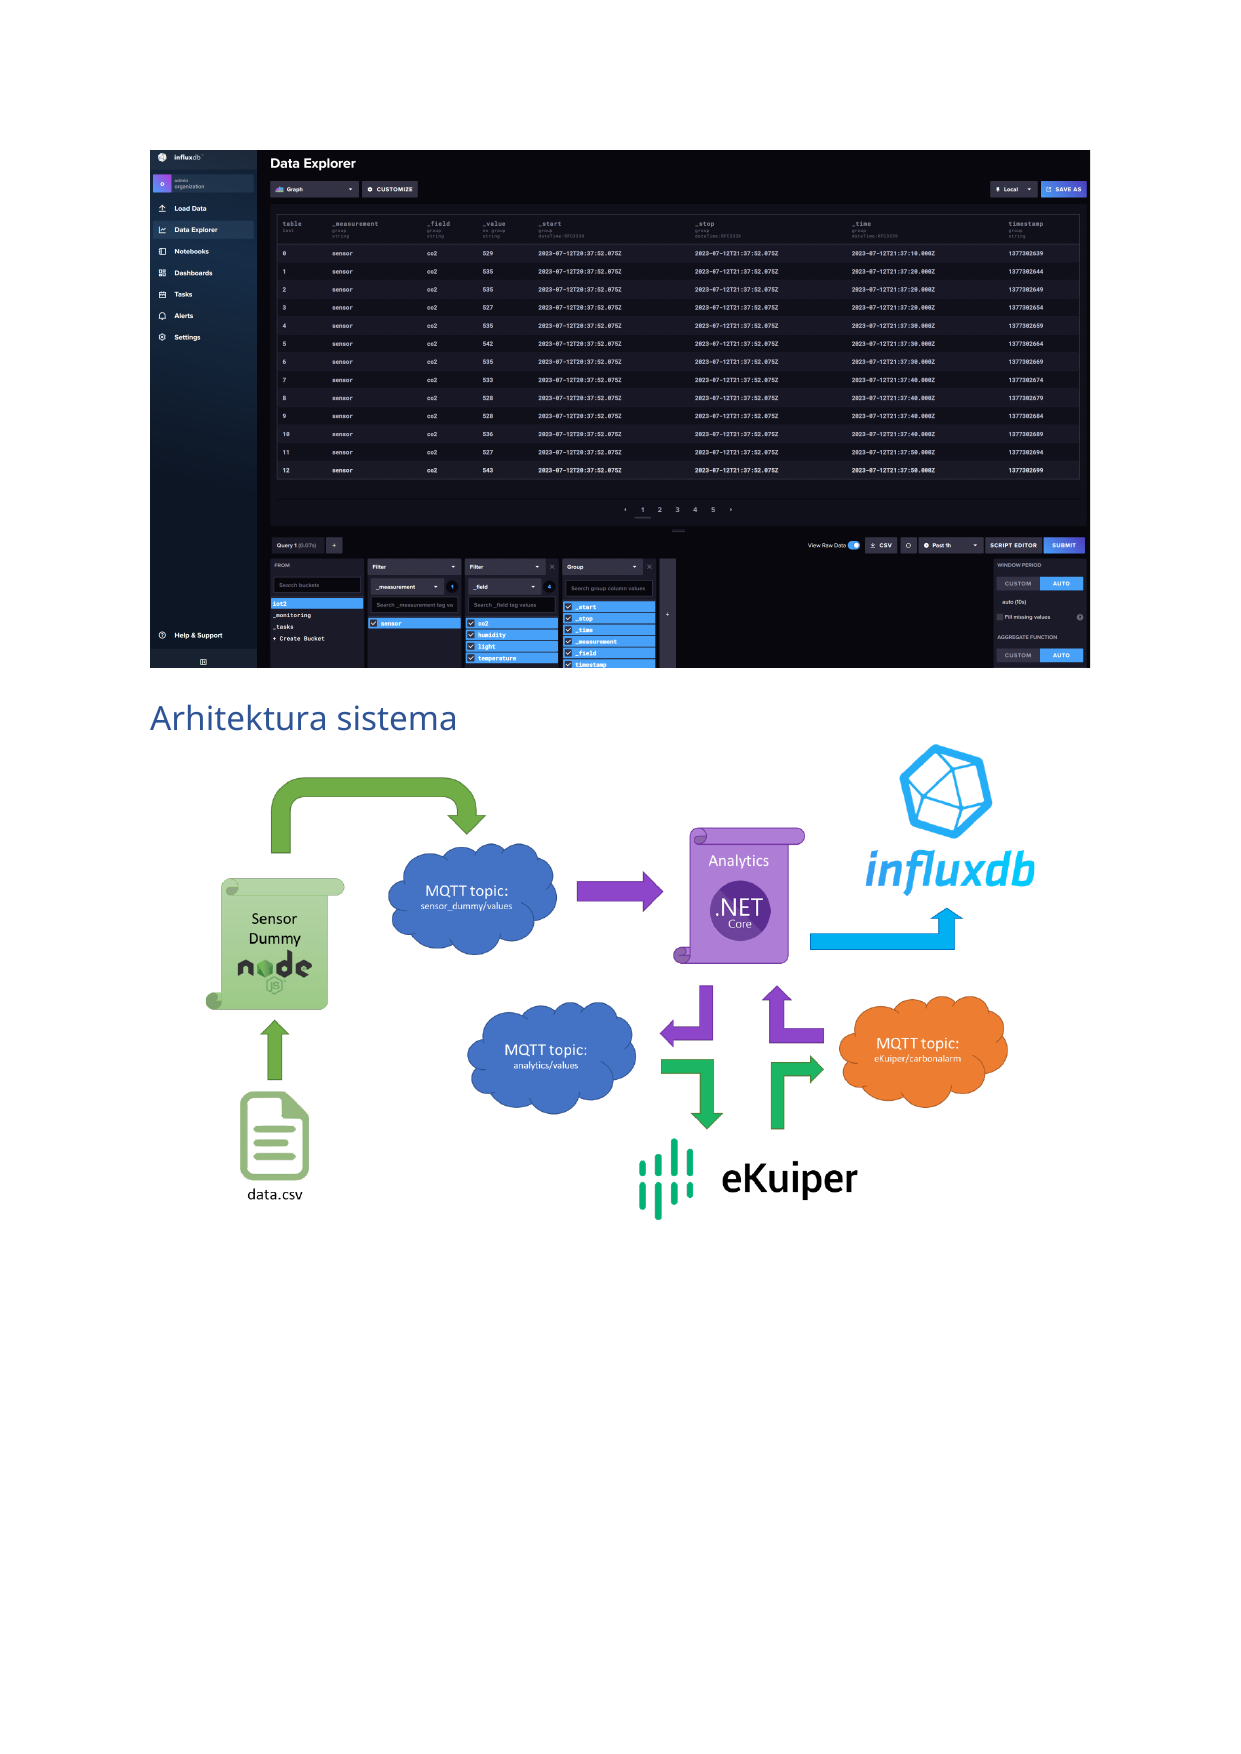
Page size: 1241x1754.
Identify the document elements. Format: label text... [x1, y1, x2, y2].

picture [150, 150, 1091, 668]
picture [1019, 867, 1028, 880]
subtitle Arhitektura sistema [150, 695, 1090, 741]
picture [205, 744, 1035, 1302]
